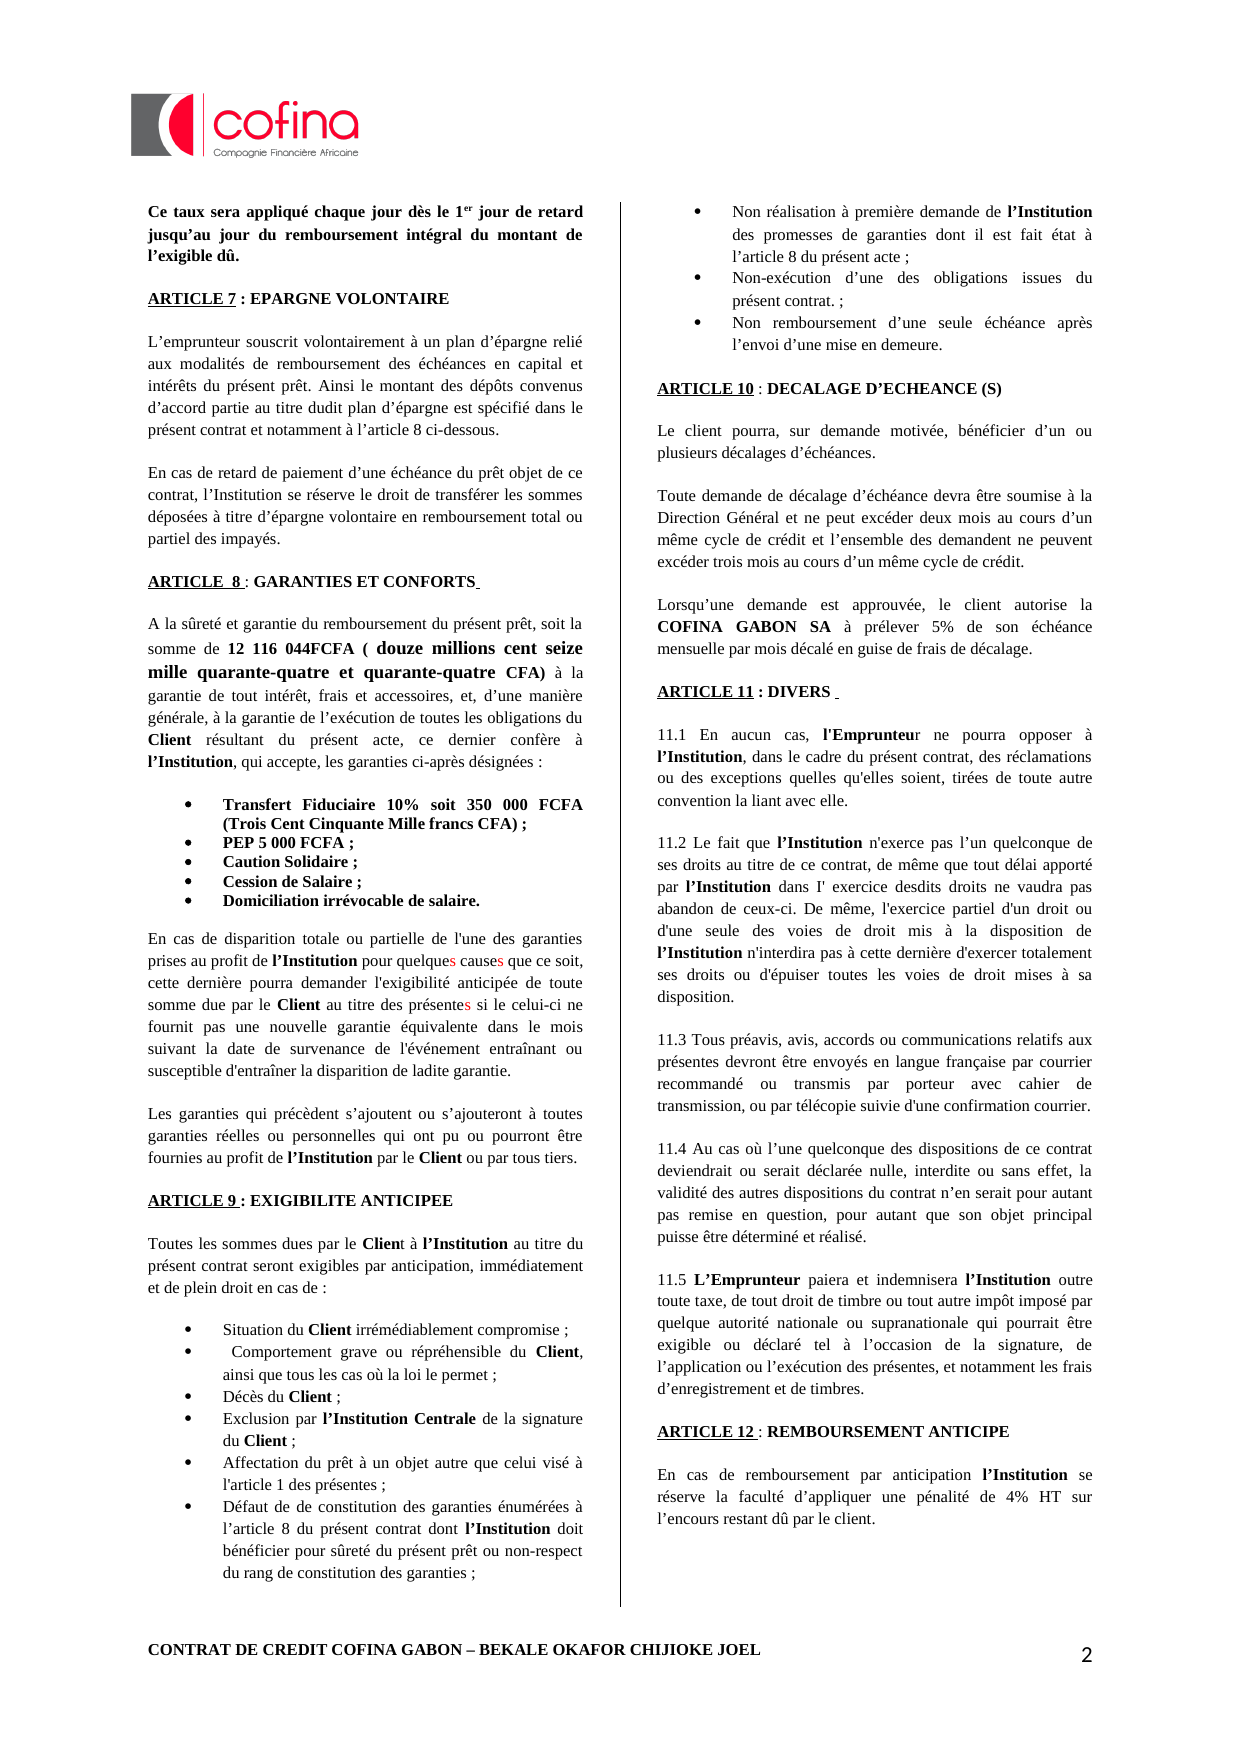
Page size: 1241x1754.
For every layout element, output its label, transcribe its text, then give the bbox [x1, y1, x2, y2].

text En cas de remboursement par anticipation l’Institution se réserve la faculté d’appliquer une pénalité de 4% HT sur l’encours restant dû par le client. [657, 1465, 1093, 1528]
text ARTICLE 9 : EXIGIBILITE ANTICIPEE [148, 1191, 583, 1210]
text 11.4 Au cas où l’une quelconque des dispositions de ce contrat deviendrait ou serait déclarée nulle, interdite ou sans effet, la validité des autres dispositions du contrat n’en serait pour autant pas remise en question, pour autant que son objet principal puisse être déterminé et réalisé. [657, 1138, 1093, 1246]
text Toute demande de décalage d’échéance devra être soumise à la Direction Général et ne peut excéder deux mois au cours d’un même cycle de crédit et l’ensemble des demandent ne peuvent excéder trois mois au cours d’un même cycle de crédit. [657, 486, 1093, 571]
text ARTICLE 8 : GARANTIES ET CONFORTS [148, 571, 583, 591]
text Lorsqu’une demande est approuvée, le client autorise la COFINA GABON SA à prélever 5% de son échéance mensuelle par mois décalé en guise de frais de décalage. [657, 595, 1093, 658]
text Le client pourra, sur demande motivée, bénéficier d’un ou plusieurs décalages d’échéances. [657, 421, 1093, 462]
list Transfert Fiduciaire 10% soit 350 000 FCFA (Trois Cent Cinquante Mille francs CFA) ; [185, 794, 583, 833]
text Ce taux sera appliqué chaque jour dès le 1er jour de retard jusqu’au jour du remboursement intégral du montant de l’exigible dû. [148, 202, 583, 265]
text En cas de disparition totale ou partielle de l'une des garanties prises au profit de l’Institution pour quelques causes que ce soit, cette dernière pourra demander l'exigibilité anticipée de toute somme due par le Client au titre des présentes si le celui-ci ne fournit pas une nouvelle garantie équivalente dans le mois suivant la date de survenance de l'événement entraînant ou susceptible d'entraîner la disparition de ladite garantie. [148, 929, 583, 1080]
list Non réalisation à première demande de l’Institution des promesses de garanties dont il est fait état à l’article 8 du présent acte ; [694, 202, 1093, 266]
list Non remboursement d’une seule échéance après l’envoi d’une mise en demeure. [694, 312, 1093, 354]
picture [103, 73, 385, 178]
text ARTICLE 10 : DECALAGE D’ECHEANCE (S) [657, 378, 1093, 398]
text Les garanties qui précèdent s’ajoutent ou s’ajouteront à toutes garanties réelles ou personnelles qui ont pu ou pourront être fournies au profit de l’Institution par le Client ou par tous tiers. [148, 1104, 583, 1167]
list Comportement grave ou répréhensible du Client, ainsi que tous les cas où la loi le permet ; [185, 1342, 583, 1383]
text ARTICLE 12 : REMBOURSEMENT ANTICIPE [657, 1422, 1093, 1441]
list Défaut de de constitution des garanties énumérées à l’article 8 du présent contrat dont l’Institution doit bénéficier pour sûreté du présent prêt ou non-respect du rang de constitution des garanties ; [185, 1497, 583, 1582]
text ARTICLE 11 : DIVERS [657, 682, 1093, 701]
list Situation du Client irrémédiablement compromise ; [185, 1320, 583, 1339]
list Décès du Client ; [185, 1386, 583, 1406]
text L’emprunteur souscrit volontairement à un plan d’épargne relié aux modalités de remboursement des échéances en capital et intérêts du présent prêt. Ainsi le montant des dépôts convenus d’accord partie au titre dudit plan d’épargne est spécifié dans le présent contrat et notamment à l’article 8 ci-dessous. [148, 332, 583, 439]
list Caution Solidaire ; [185, 852, 583, 871]
text En cas de retard de paiement d’une échéance du prêt objet de ce contrat, l’Institution se réserve le droit de transférer les sommes déposées à titre d’épargne volontaire en remboursement total ou partiel des impayés. [148, 463, 583, 548]
list PEP 5 000 FCFA ; [185, 833, 583, 852]
list Exclusion par l’Institution Centrale de la signature du Client ; [185, 1408, 583, 1450]
text ARTICLE 7 : EPARGNE VOLONTAIRE [148, 289, 583, 308]
text A la sûreté et garantie du remboursement du présent prêt, soit la somme de 12 116 044FCFA ( douze millions cent seize mille quarante-quatre et quarante-quatre CFA) à la garantie de tout intérêt, frais et accessoires, et, d’une manière générale, à la garantie de l’exécution de toutes les obligations du Client résultant du présent acte, ce dernier confère à l’Institution, qui accepte, les garanties ci-après désignées : [148, 614, 583, 771]
text 11.3 Tous préavis, avis, accords ou communications relatifs aux présentes devront être envoyés en langue française par courrier recommandé ou transmis par porteur avec cahier de transmission, ou par télécopie suivie d'une confirmation courrier. [657, 1030, 1093, 1115]
text 11.2 Le fait que l’Institution n'exerce pas l’un quelconque de ses droits au titre de ce contrat, de même que tout délai apporté par l’Institution dans I' exercice desdits droits ne vaudra pas abandon de ceux-ci. De même, l'exercice partiel d'un droit ou d'une seule des voies de droit mis à la disposition de l’Institution n'interdira pas à cette dernière d'exercer totalement ses droits ou d'épuiser toutes les voies de droit mises à sa disposition. [657, 833, 1093, 1006]
list Non-exécution d’une des obligations issues du présent contrat. ; [694, 268, 1093, 309]
list Affectation du prêt à un objet autre que celui visé à l'article 1 des présentes ; [185, 1452, 583, 1494]
list Cession de Salaire ; [185, 871, 583, 891]
text 11.5 L’Emprunteur paiera et indemnisera l’Institution outre toute taxe, de tout droit de timbre ou tout autre impôt imposé par quelque autorité nationale ou supranationale qui pourrait être exigible ou déclaré tel à l’occasion de la signature, de l’application ou l’exécution des présentes, et notamment les frais d’enregistrement et de timbres. [657, 1269, 1093, 1398]
text Toutes les sommes dues par le Client à l’Institution au titre du présent contrat seront exigibles par anticipation, immédiatement et de plein droit en cas de : [148, 1233, 583, 1297]
list Domiciliation irrévocable de salaire. [185, 891, 583, 910]
text 11.1 En aucun cas, l'Emprunteur ne pourra opposer à l’Institution, dans le cadre du présent contrat, des réclamations ou des exceptions quelles qu'elles soient, tirées de toute autre convention la liant avec elle. [657, 724, 1093, 809]
